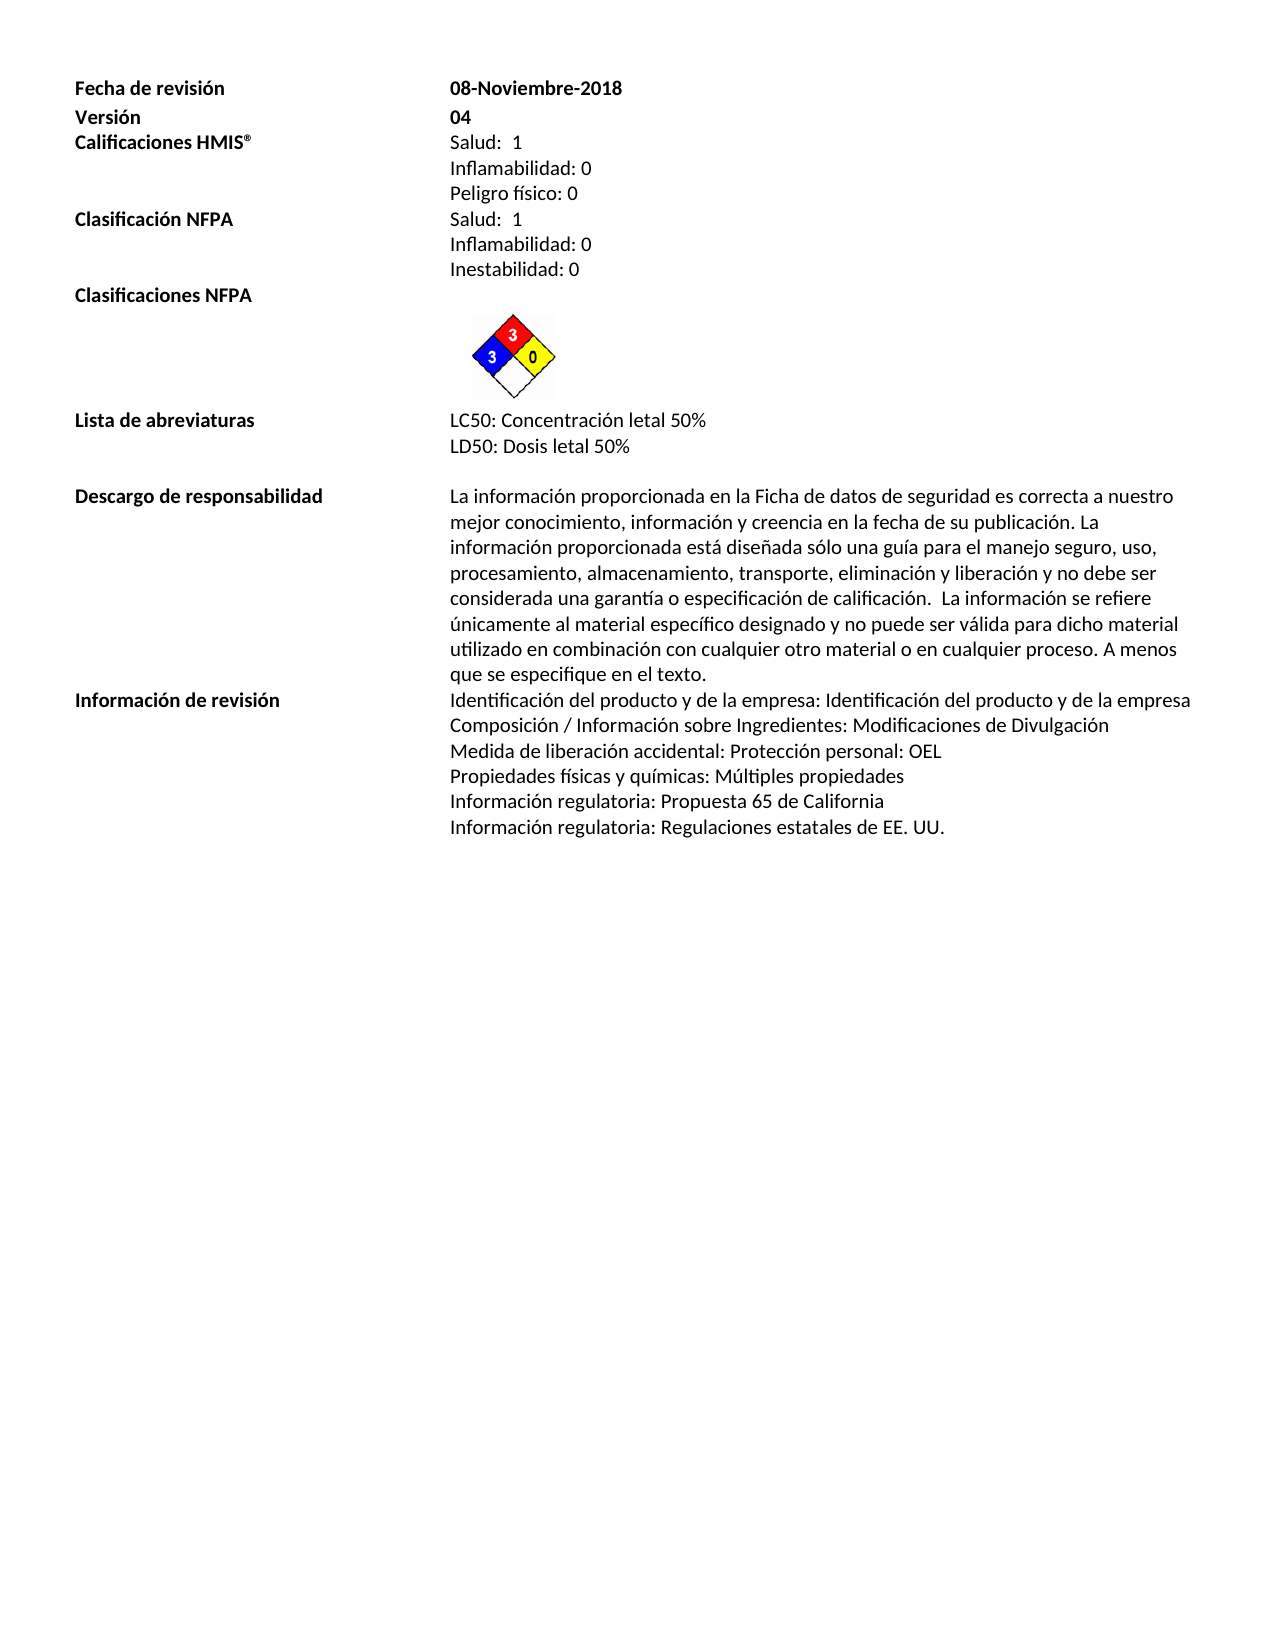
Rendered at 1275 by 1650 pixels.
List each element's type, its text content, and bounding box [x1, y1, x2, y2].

text Lista de abreviaturas LC50: Concentración letal 50% [75, 407, 1200, 433]
text Propiedades físicas y químicas: Múltiples propiedades [75, 763, 1200, 789]
text Información regulatoria: Propuesta 65 de California [75, 789, 1200, 814]
text Medida de liberación accidental: Protección personal: OEL [75, 738, 1200, 763]
text Peligro físico: 0 [75, 180, 1200, 206]
text Fecha de revisión 08-Noviembre-2018 [75, 75, 1200, 100]
text Composición / Información sobre Ingredientes: Modificaciones de Divulgación [75, 712, 1200, 738]
text Descargo de responsabilidad La información proporcionada en la Ficha de datos de seguridad es correcta a nuestro mejor conocimiento, información y creencia en la fecha de su publicación. La información proporcionada está diseñada sólo una guía para el manejo seguro, uso, procesamiento, almacenamiento, transporte, eliminación y liberación y no debe ser considerada una garantía o especificación de calificación. La información se refiere únicamente al material específico designado y no puede ser válida para dicho material utilizado en combinación con cualquier otro material o en cualquier proceso. A menos que se especifique en el texto. [75, 484, 1200, 687]
text Información de revisión Identificación del producto y de la empresa: Identificación del producto y de la empresa [75, 687, 1200, 712]
text Calificaciones HMIS® Salud: 1 [75, 129, 1200, 155]
text Clasificaciones NFPA [75, 282, 1200, 307]
text LD50: Dosis letal 50% [75, 433, 1200, 458]
text Información regulatoria: Regulaciones estatales de EE. UU. [75, 814, 1200, 839]
text Clasificación NFPA Salud: 1 [75, 206, 1200, 231]
text Inflamabilidad: 0 [75, 231, 1200, 257]
picture [450, 307, 576, 408]
text Inflamabilidad: 0 [75, 155, 1200, 180]
text Versión 04 [75, 104, 1200, 129]
text Inestabilidad: 0 [75, 257, 1200, 282]
